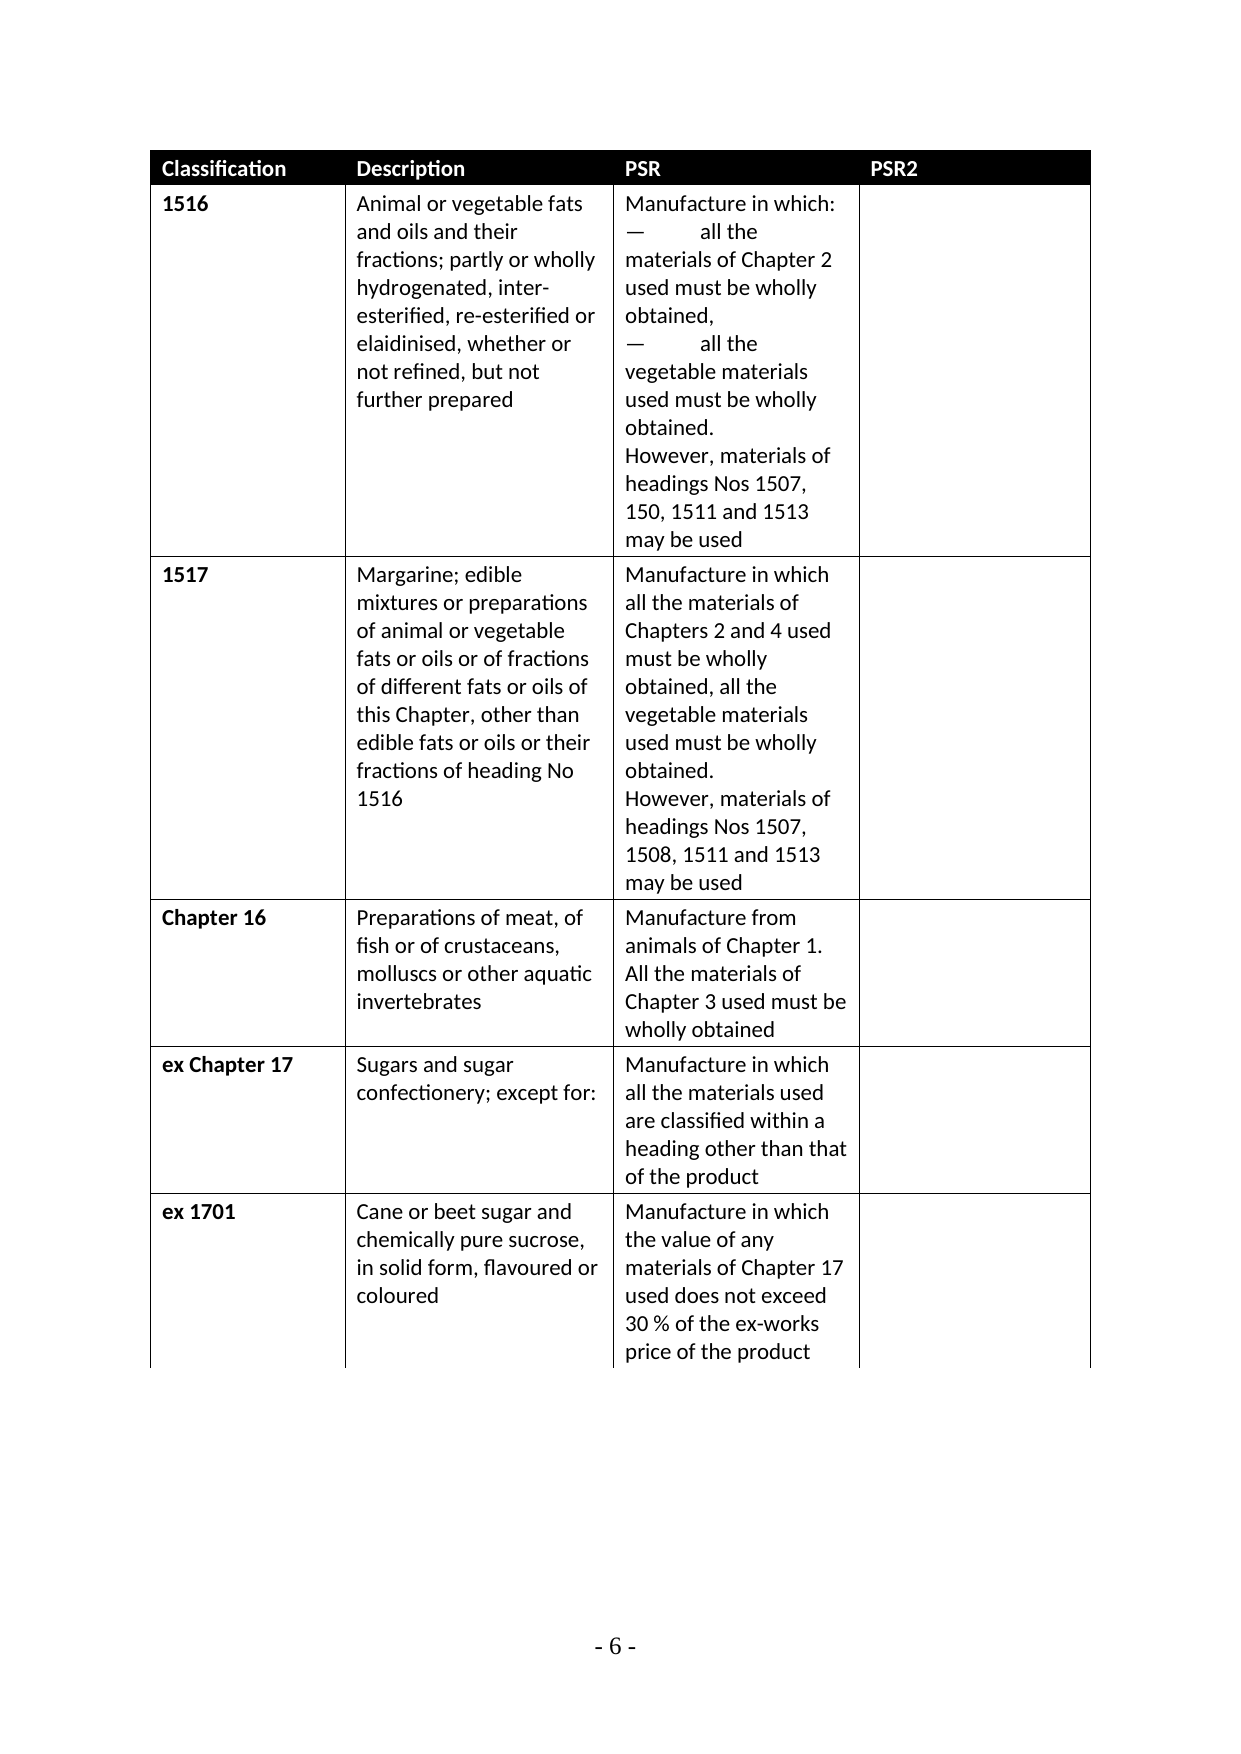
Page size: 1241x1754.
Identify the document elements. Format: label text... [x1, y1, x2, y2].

table_cell [860, 557, 1090, 899]
table_cell 1517 [151, 557, 345, 899]
table_cell Manufacture in which the value of any materials of Chapter 17 used does not exceed 30 % of the ex-works price of the product [614, 1194, 859, 1368]
table_header PSR2 [860, 151, 1090, 185]
table_cell Preparations of meat, of fish or of crustaceans, molluscs or other aquatic invertebrates [346, 900, 613, 1046]
table_cell ex 1701 [151, 1194, 345, 1368]
table_cell Sugars and sugar confectionery; except for: [346, 1047, 613, 1193]
table_cell Animal or vegetable fats and oils and their fractions; partly or wholly hydrogenated, inter-esterified, re-esterified or elaidinised, whether or not refined, but not further prepared [346, 185, 613, 556]
table_cell Manufacture in which: — all the materials of Chapter 2 used must be wholly obtained, — all the vegetable materials used must be wholly obtained. However, materials of headings Nos 1507, 150, 1511 and 1513 may be used [614, 185, 859, 556]
table_cell [860, 185, 1090, 556]
table_cell Cane or beet sugar and chemically pure sucrose, in solid form, flavoured or coloured [346, 1194, 613, 1368]
table_cell [860, 1194, 1090, 1368]
table_header PSR [614, 151, 859, 185]
table_header Description [346, 151, 613, 185]
table_cell 1516 [151, 185, 345, 556]
table_cell [860, 1047, 1090, 1193]
table_cell Manufacture from animals of Chapter 1. All the materials of Chapter 3 used must be wholly obtained [614, 900, 859, 1046]
table_cell Manufacture in which all the materials used are classified within a heading other than that of the product [614, 1047, 859, 1193]
table_header Classification [151, 151, 345, 185]
table_cell Margarine; edible mixtures or preparations of animal or vegetable fats or oils or of fractions of different fats or oils of this Chapter, other than edible fats or oils or their fractions of heading No 1516 [346, 557, 613, 899]
table_cell [860, 900, 1090, 1046]
table_cell Chapter 16 [151, 900, 345, 1046]
table_cell ex Chapter 17 [151, 1047, 345, 1193]
table_cell Manufacture in which all the materials of Chapters 2 and 4 used must be wholly obtained, all the vegetable materials used must be wholly obtained. However, materials of headings Nos 1507, 1508, 1511 and 1513 may be used [614, 557, 859, 899]
